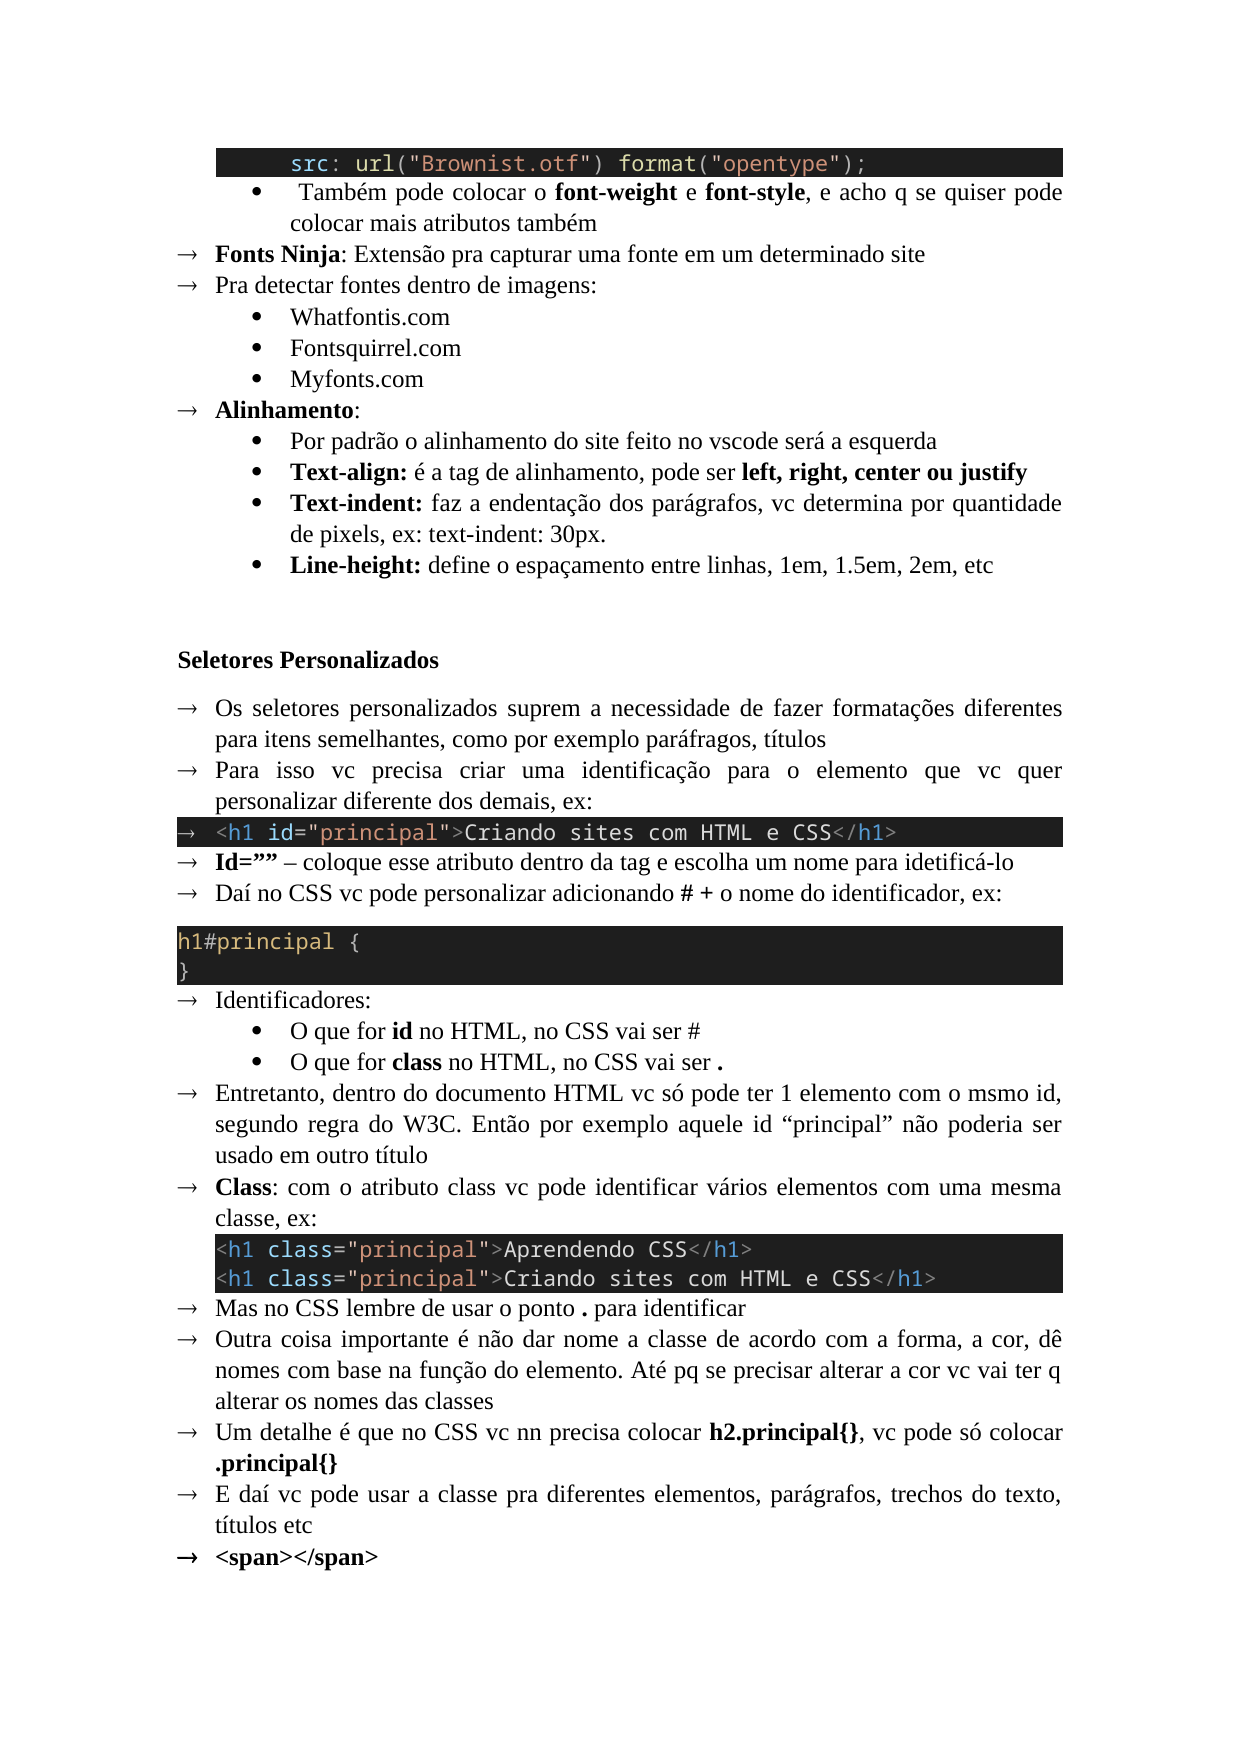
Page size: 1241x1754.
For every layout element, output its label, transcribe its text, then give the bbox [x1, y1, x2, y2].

text Seletores Personalizados [177, 645, 1063, 674]
text } [177, 956, 1063, 985]
list Text-align: é a tag de alinhamento, pode ser left, right, center ou justify [252, 457, 1063, 486]
list Para isso vc precisa criar uma identificação para o elemento que vc quer personalizar diferente dos demais, ex: [177, 755, 1063, 815]
text src: url("Brownist.otf") format("opentype"); [216, 148, 1063, 177]
list Também pode colocar o font-weight e font-style, e acho q se quiser pode colocar mais atributos também [252, 177, 1063, 237]
list Outra coisa importante é não dar nome a classe de acordo com a forma, a cor, dê nomes com base na função do elemento. Até pq se precisar alterar a cor vc vai ter q alterar os nomes das classes [177, 1324, 1063, 1415]
list Mas no CSS lembre de usar o ponto . para identificar [177, 1293, 1063, 1322]
list <h1 class="principal">Aprendendo CSS</h1> [215, 1234, 1063, 1263]
list Os seletores personalizados suprem a necessidade de fazer formatações diferentes para itens semelhantes, como por exemplo paráfragos, títulos [177, 693, 1063, 753]
list Daí no CSS vc pode personalizar adicionando # + o nome do identificador, ex: [177, 878, 1063, 907]
list Pra detectar fontes dentro de imagens: [177, 271, 1063, 299]
list Um detalhe é que no CSS vc nn precisa colocar h2.principal{}, vc pode só colocar .principal{} [177, 1417, 1063, 1477]
list Myfonts.com [252, 364, 1063, 392]
list O que for id no HTML, no CSS vai ser # [252, 1016, 1063, 1045]
list Class: com o atributo class vc pode identificar vários elementos com uma mesma classe, ex: [177, 1172, 1063, 1231]
list Fonts Ninja: Extensão pra capturar uma fonte em um determinado site [177, 239, 1063, 268]
list Alinhamento: [177, 395, 1063, 423]
list E daí vc pode usar a classe pra diferentes elementos, parágrafos, trechos do texto, títulos etc [177, 1479, 1063, 1539]
list Fontsquirrel.com [252, 333, 1063, 361]
text h1#principal { [177, 926, 1063, 956]
list Entretanto, dentro do documento HTML vc só pode ter 1 elemento com o msmo id, segundo regra do W3C. Então por exemplo aquele id “principal” não poderia ser usado em outro título [177, 1078, 1063, 1169]
list Line-height: define o espaçamento entre linhas, 1em, 1.5em, 2em, etc [252, 550, 1063, 579]
list O que for class no HTML, no CSS vai ser . [252, 1047, 1063, 1076]
list Id=”” – coloque esse atributo dentro da tag e escolha um nome para idetificá-lo [177, 847, 1063, 876]
list Por padrão o alinhamento do site feito no vscode será a esquerda [252, 426, 1063, 454]
list <h1 id="principal">Criando sites com HTML e CSS</h1> [177, 817, 1063, 847]
list <span></span> [177, 1542, 1063, 1570]
list Identificadores: [177, 985, 1063, 1014]
list Whatfontis.com [252, 302, 1063, 330]
list Text-indent: faz a endentação dos parágrafos, vc determina por quantidade de pixels, ex: text-indent: 30px. [252, 488, 1063, 548]
list <h1 class="principal">Criando sites com HTML e CSS</h1> [215, 1263, 1063, 1293]
